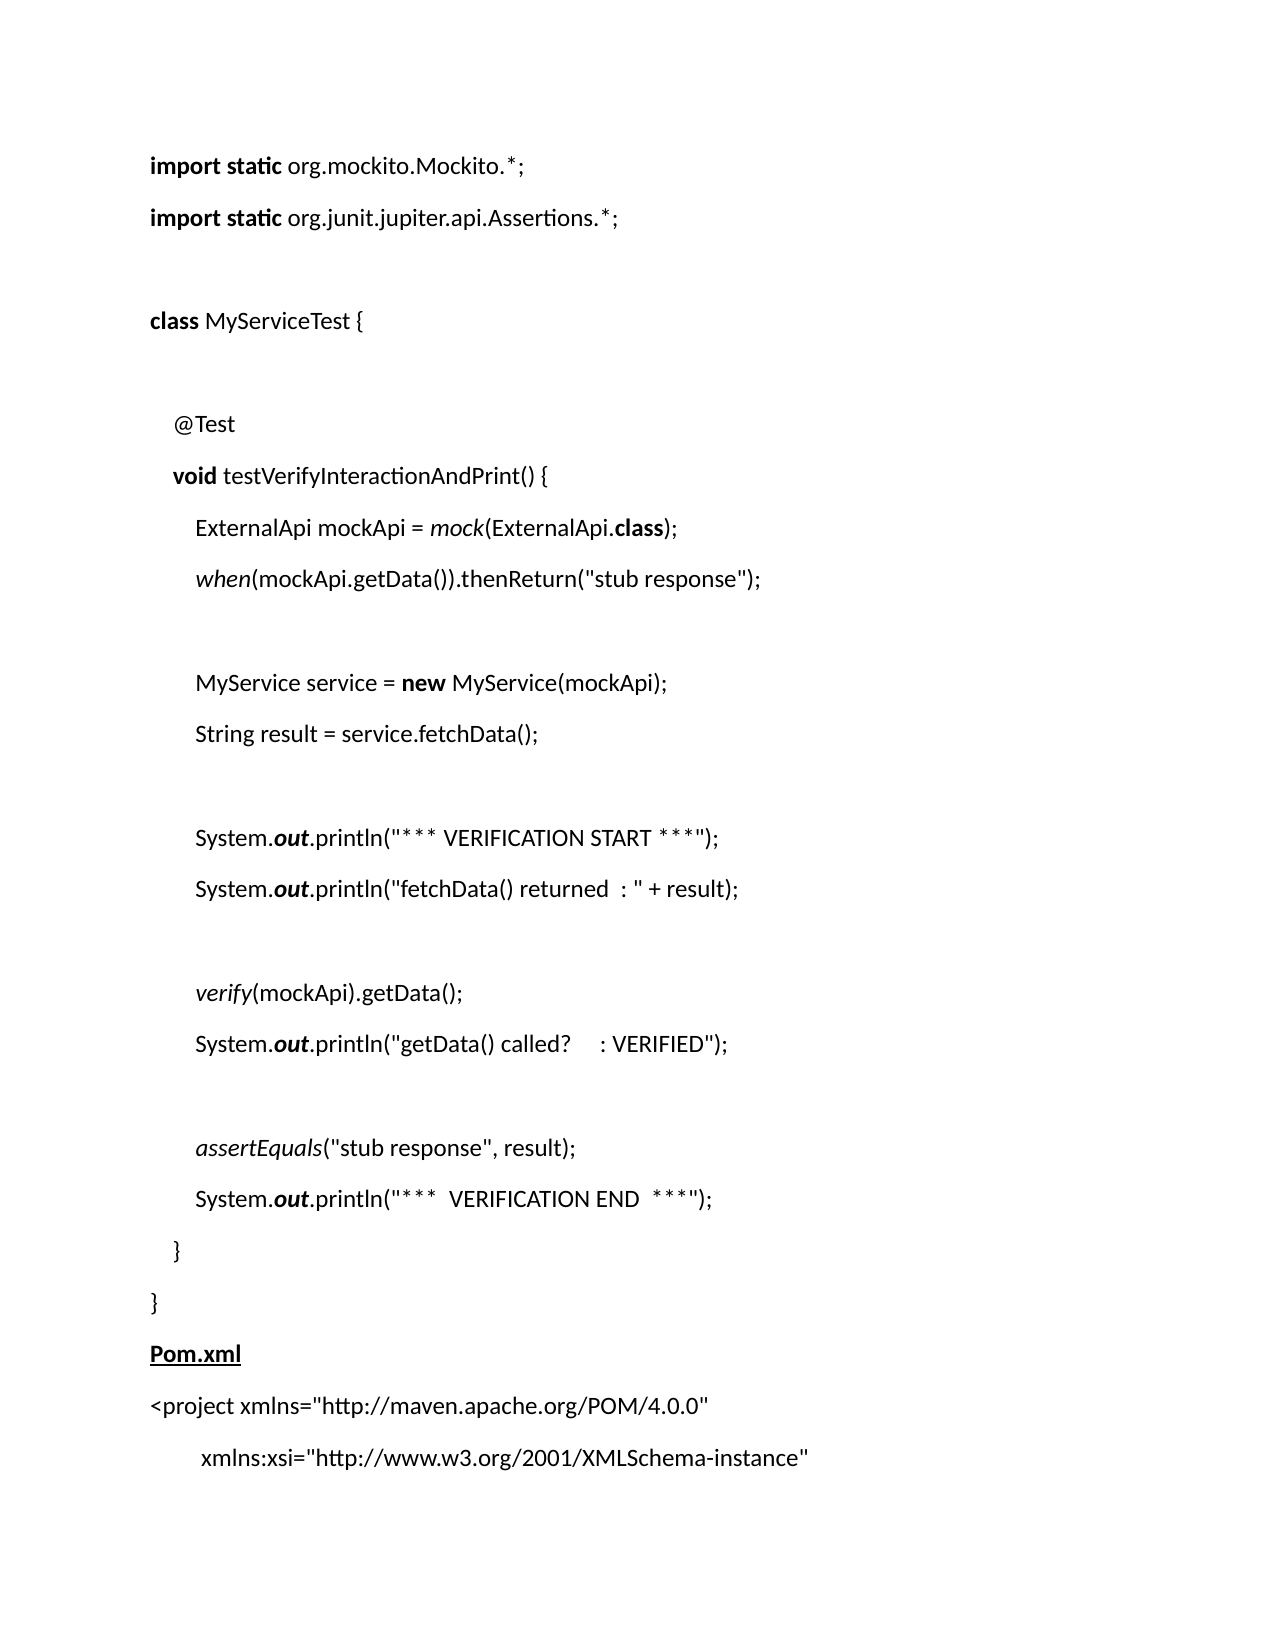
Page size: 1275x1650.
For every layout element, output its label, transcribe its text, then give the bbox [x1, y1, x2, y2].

text ExternalApi mockApi = mock(ExternalApi.class); [150, 512, 1125, 542]
text xmlns:xsi="http://www.w3.org/2001/XMLSchema-instance" [150, 1442, 1125, 1472]
text import static org.mockito.Mockito.*; [150, 150, 1125, 181]
text assertEquals("stub response", result); [150, 1132, 1125, 1162]
text import static org.junit.jupiter.api.Assertions.*; [150, 202, 1125, 232]
text System.out.println("fetchData() returned : " + result); [150, 873, 1125, 904]
text System.out.println("*** VERIFICATION START ***"); [150, 822, 1125, 852]
text @Test [150, 408, 1125, 439]
text Pom.xml [150, 1338, 1125, 1369]
text verify(mockApi).getData(); [150, 977, 1125, 1007]
text <project xmlns="http://maven.apache.org/POM/4.0.0" [150, 1390, 1125, 1421]
text } [150, 1287, 1125, 1317]
text class MyServiceTest { [150, 305, 1125, 336]
text System.out.println("getData() called? : VERIFIED"); [150, 1028, 1125, 1059]
text String result = service.fetchData(); [150, 718, 1125, 749]
text void testVerifyInteractionAndPrint() { [150, 460, 1125, 491]
text } [150, 1235, 1125, 1266]
text System.out.println("*** VERIFICATION END ***"); [150, 1183, 1125, 1214]
text MyService service = new MyService(mockApi); [150, 667, 1125, 697]
text when(mockApi.getData()).thenReturn("stub response"); [150, 563, 1125, 594]
